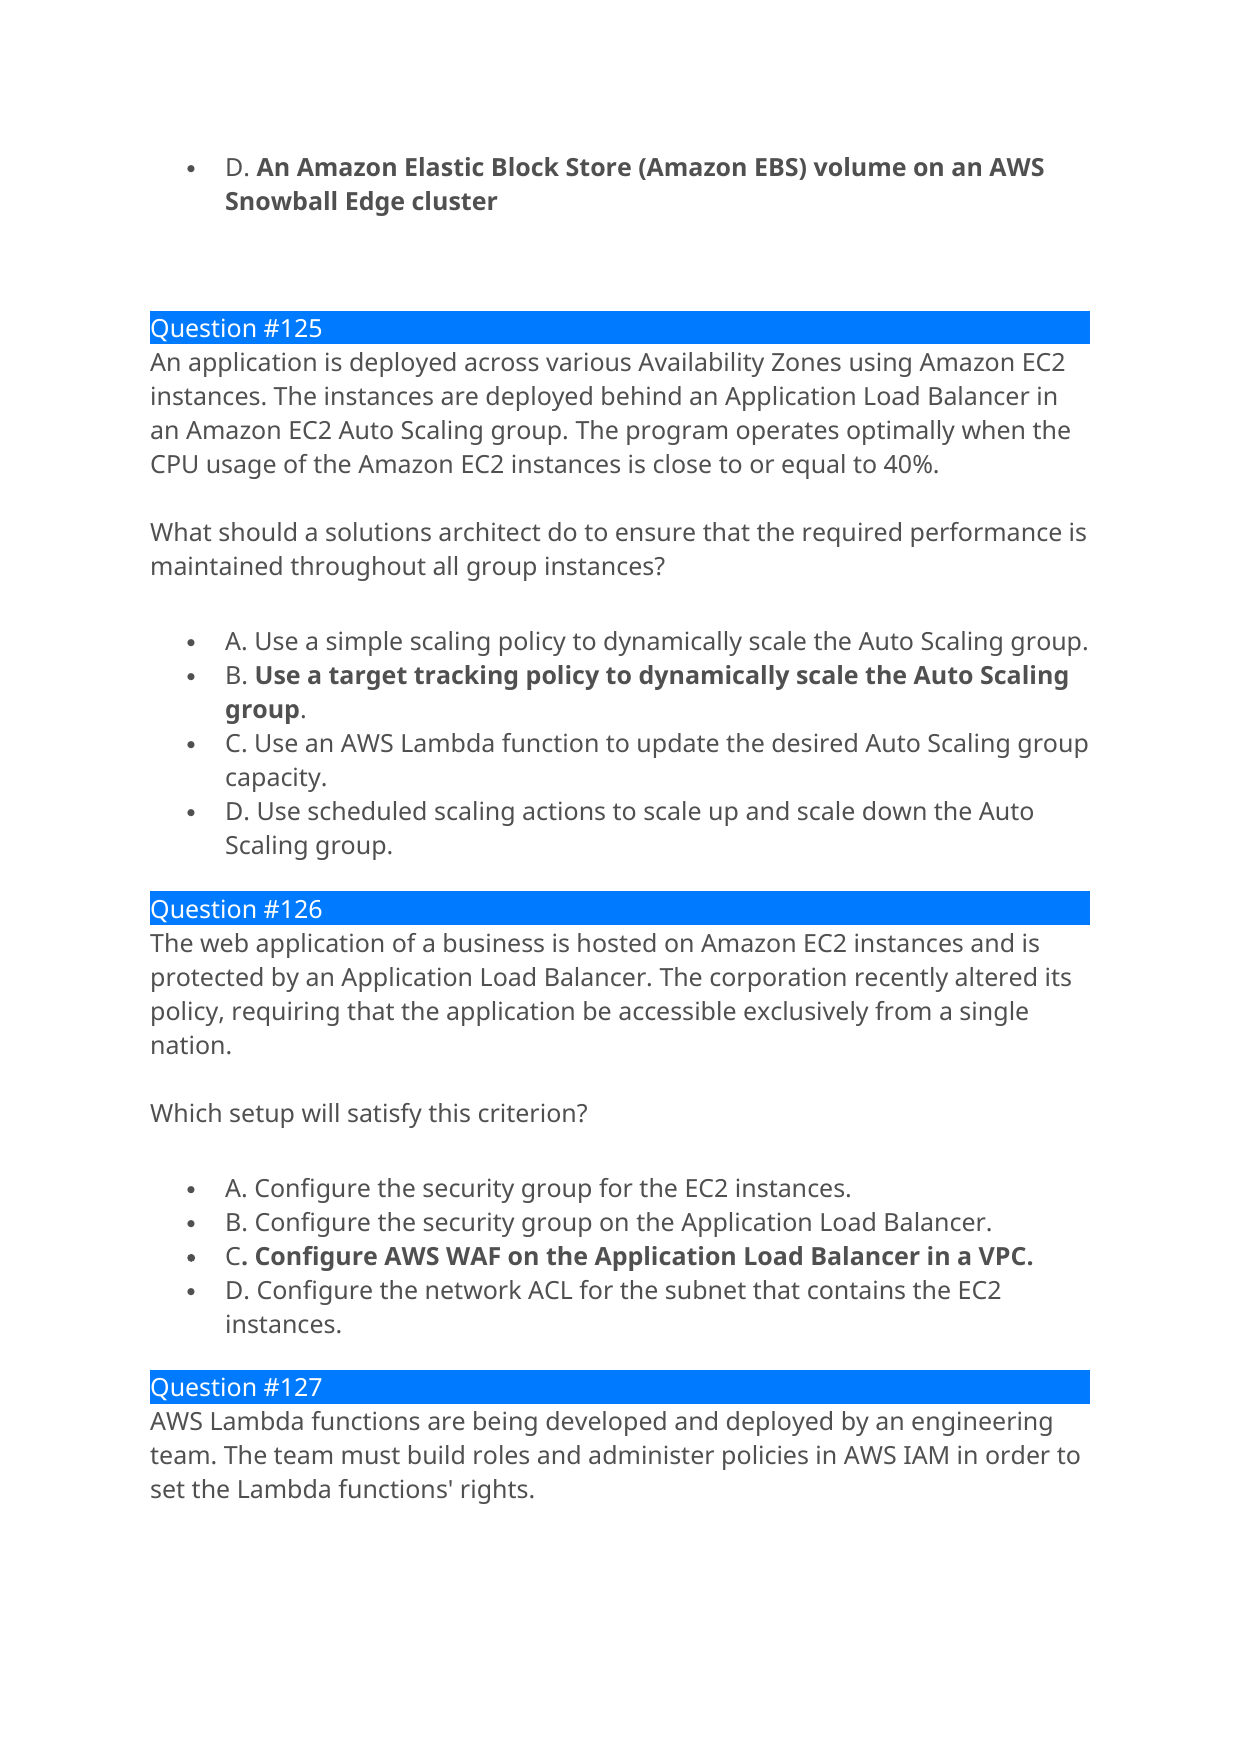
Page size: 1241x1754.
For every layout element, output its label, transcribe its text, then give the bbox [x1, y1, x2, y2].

list A. Configure the security group for the EC2 instances. [187, 1170, 1090, 1204]
text Question #125 [150, 311, 1090, 344]
list D. Configure the network ACL for the subnet that contains the EC2 instances. [187, 1272, 1090, 1341]
text Question #127 [150, 1370, 1090, 1404]
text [150, 1404, 1090, 1540]
list B. Use a target tracking policy to dynamically scale the Auto Scaling group. [187, 658, 1090, 726]
list B. Configure the security group on the Application Load Balancer. [187, 1204, 1090, 1238]
list C. Configure AWS WAF on the Application Load Balancer in a VPC. [187, 1238, 1090, 1272]
list C. Use an AWS Lambda function to update the desired Auto Scaling group capacity. [187, 726, 1090, 794]
text Question #126 [150, 891, 1090, 925]
text The web application of a business is hosted on Amazon EC2 instances and is protected by an Application Load Balancer. The corporation recently altered its policy, requiring that the application be accessible exclusively from a single nation. Which setup will satisfy this criterion? [150, 925, 1090, 1130]
list A. Use a simple scaling policy to dynamically scale the Auto Scaling group. [187, 624, 1090, 658]
list D. An Amazon Elastic Block Store (Amazon EBS) volume on an AWS Snowball Edge cluster [187, 150, 1090, 218]
text An application is deployed across various Availability Zones using Amazon EC2 instances. The instances are deployed behind an Application Load Balancer in an Amazon EC2 Auto Scaling group. The program operates optimally when the CPU usage of the Amazon EC2 instances is close to or equal to 40%. What should a solutions architect do to ensure that the required performance is maintained throughout all group instances? [150, 344, 1090, 583]
list D. Use scheduled scaling actions to scale up and scale down the Auto Scaling group. [187, 794, 1090, 862]
